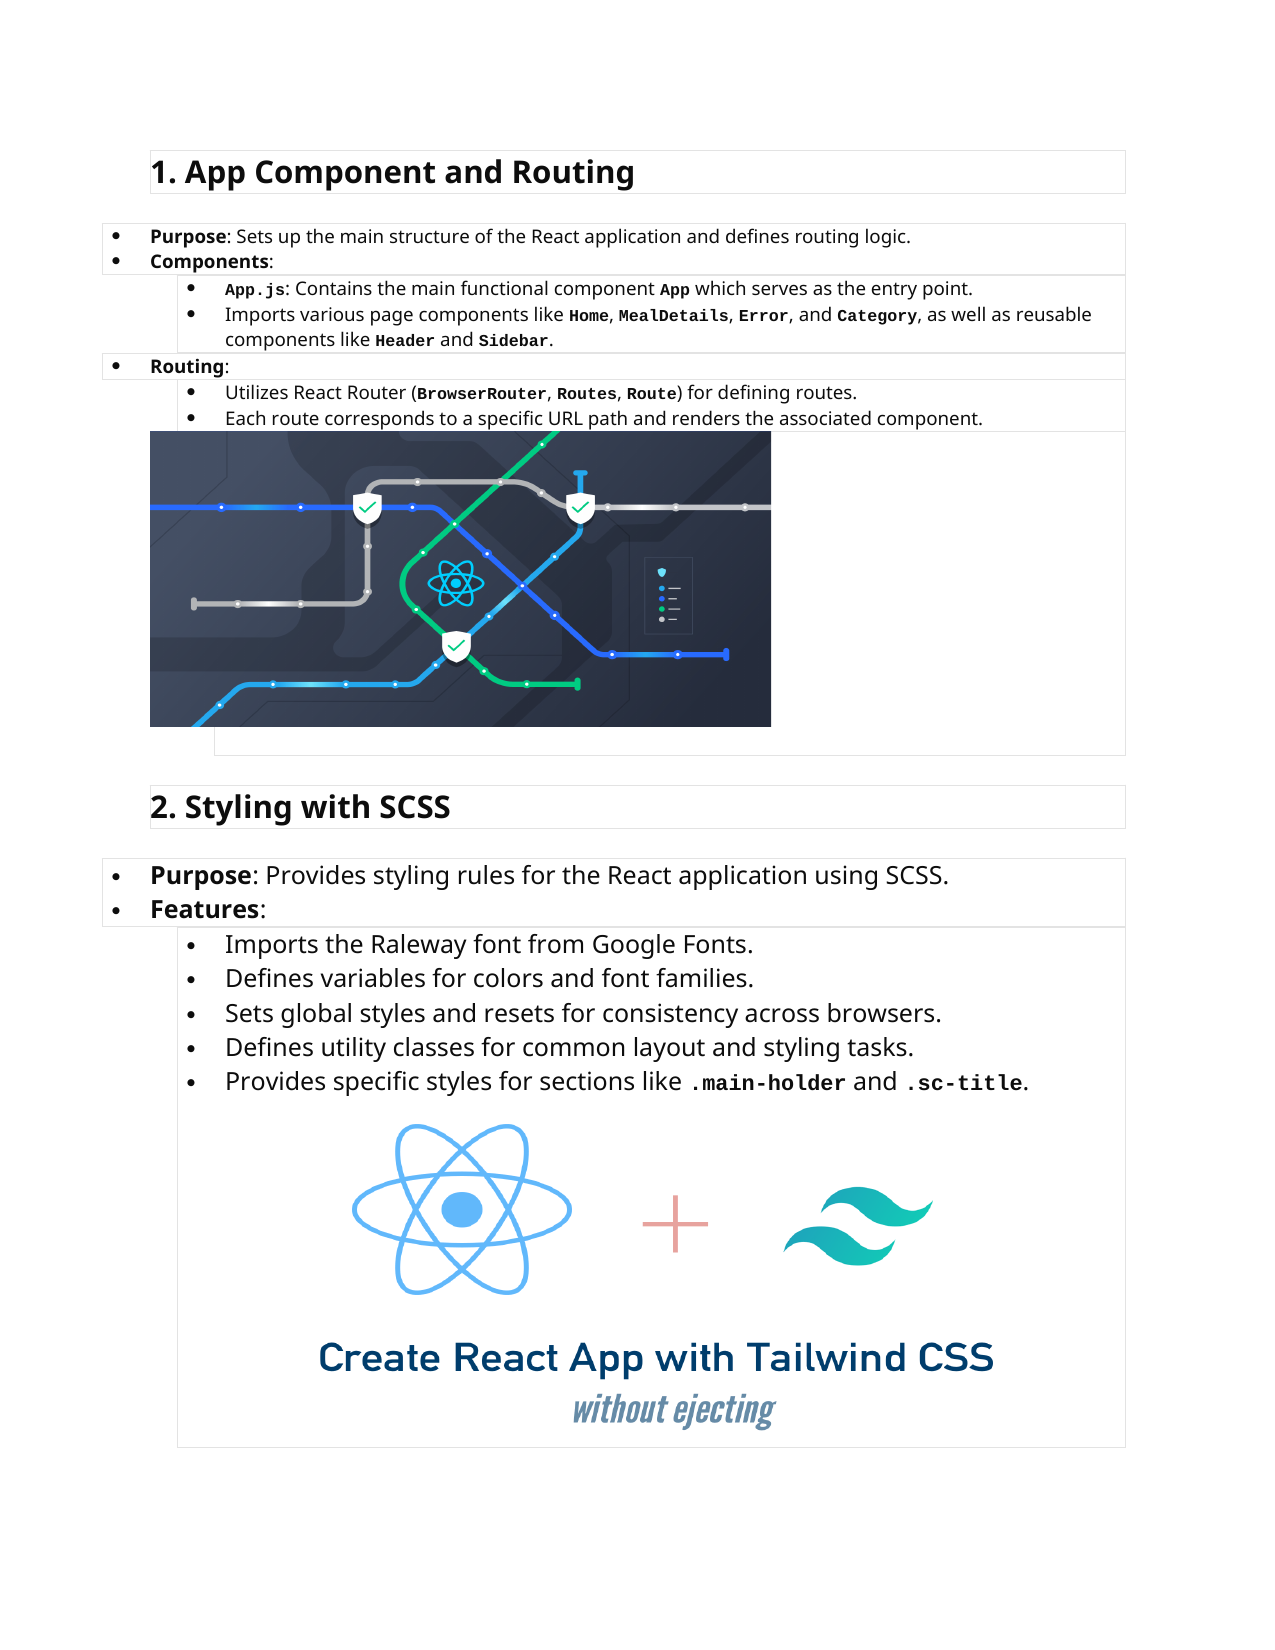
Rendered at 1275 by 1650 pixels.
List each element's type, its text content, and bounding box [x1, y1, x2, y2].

text 1. App Component and Routing [151, 151, 1125, 193]
text 2. Styling with SCSS [151, 786, 1125, 828]
list Imports the Raleway font from Google Fonts. [178, 928, 1125, 961]
picture [272, 1097, 1041, 1447]
list Utilizes React Router (BrowserRouter, Routes, Route) for defining routes. [178, 380, 1125, 404]
list Routing: [103, 354, 1125, 379]
list Features: [103, 891, 1125, 926]
list Provides specific styles for sections like .main-holder and .sc-title. [178, 1063, 1125, 1097]
list Imports various page components like Home, MealDetails, Error, and Category, as well as reusable components like Header and Sidebar. [178, 300, 1125, 352]
list Purpose: Sets up the main structure of the React application and defines routing logic. [103, 224, 1125, 248]
list App.js: Contains the main functional component App which serves as the entry point. [178, 276, 1125, 300]
list Components: [103, 248, 1125, 274]
list Purpose: Provides styling rules for the React application using SCSS. [103, 859, 1125, 891]
list Defines utility classes for common layout and styling tasks. [178, 1029, 1125, 1063]
list Sets global styles and resets for consistency across browsers. [178, 995, 1125, 1029]
list Each route corresponds to a specific URL path and renders the associated component. [178, 404, 1125, 431]
picture [150, 431, 772, 727]
list Defines variables for colors and font families. [178, 961, 1125, 995]
